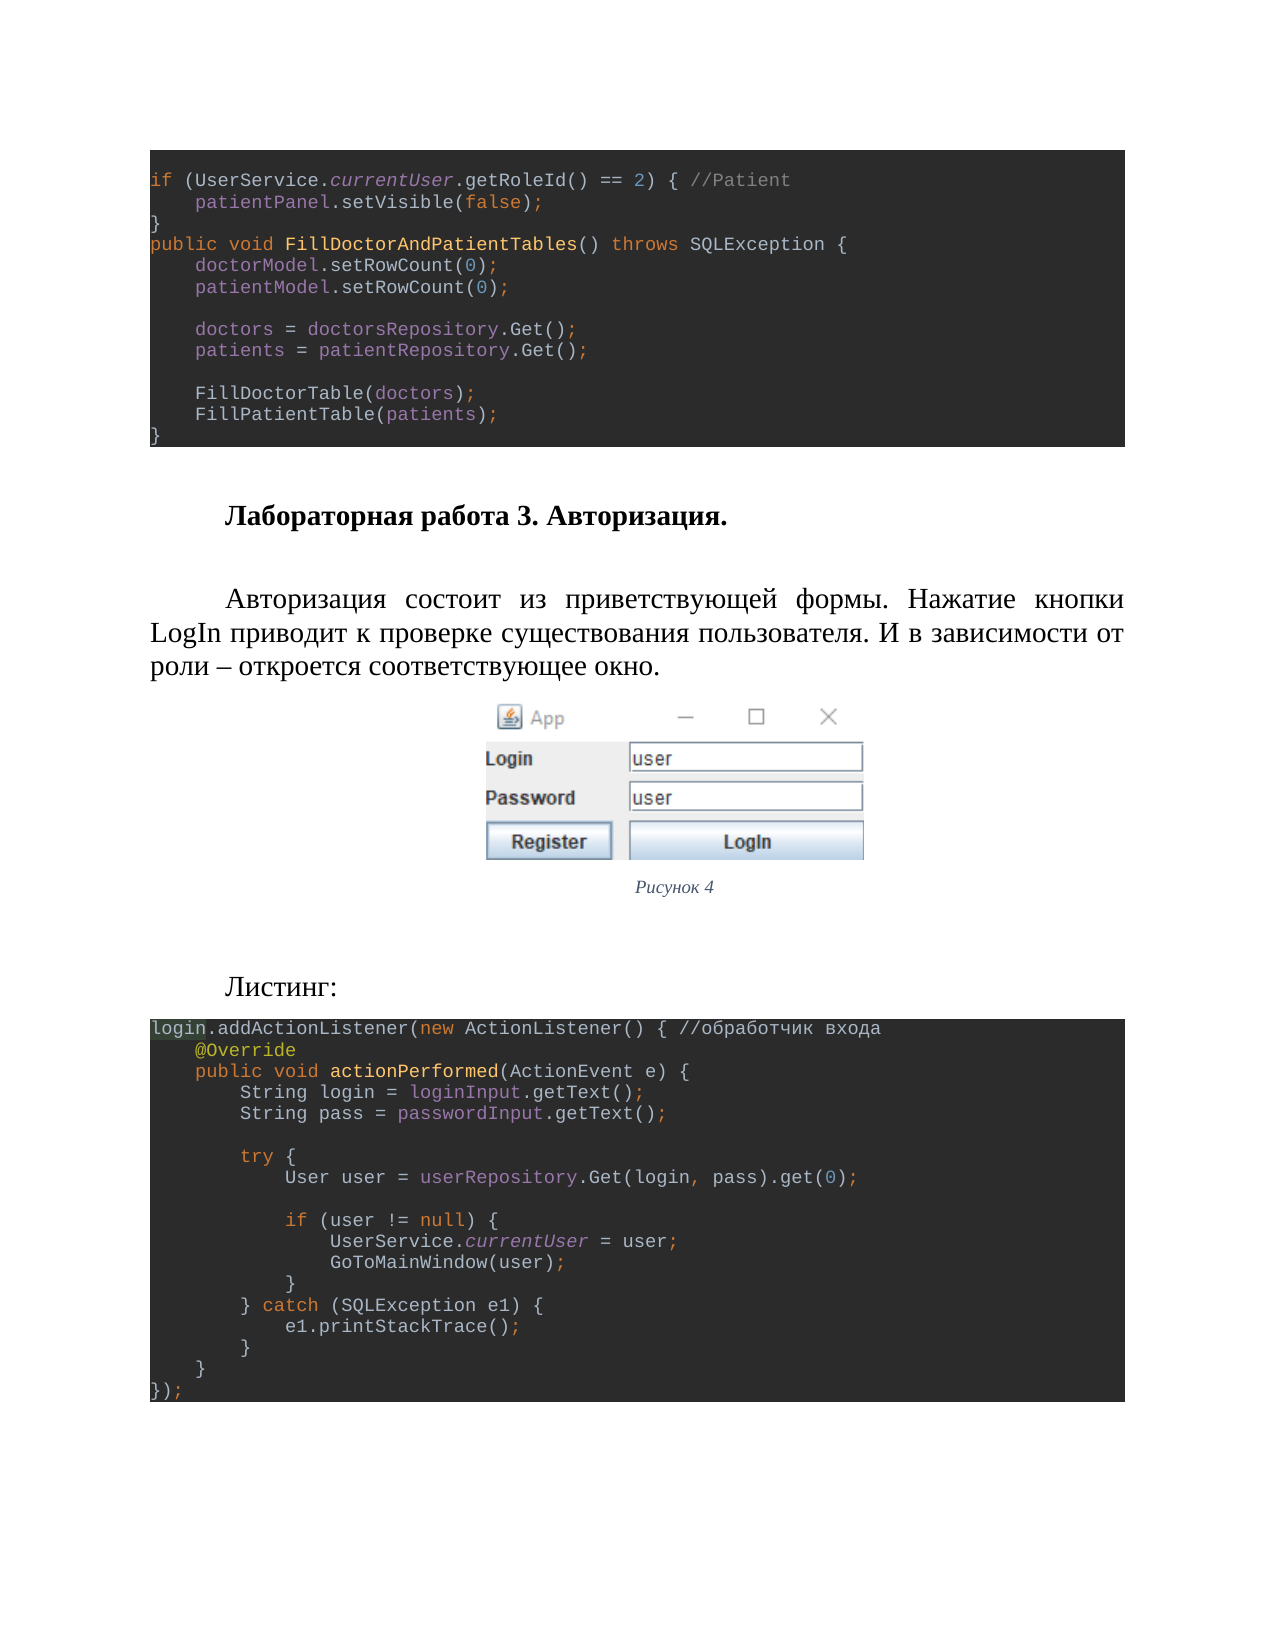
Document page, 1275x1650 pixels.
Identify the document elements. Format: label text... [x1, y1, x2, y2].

text Листинг: [150, 969, 1125, 1002]
text Лабораторная работа 3. Авторизация. [150, 498, 1125, 531]
text public void FillDoctorAndPatientTables() throws SQLException { doctorModel.setRowCount(0); patientModel.setRowCount(0); doctors = doctorsRepository.Get(); patients = patientRepository.Get(); FillDoctorTable(doctors); FillPatientTable(patients); } [150, 235, 1125, 447]
text Авторизация состоит из приветствующей формы. Нажатие кнопки LogIn приводит к проверке существования пользователя. И в зависимости от роли – откроется соответствующее окно. [150, 581, 1125, 682]
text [150, 150, 1125, 235]
text login.addActionListener(new ActionListener() { //обработчик входа @Override public void actionPerformed(ActionEvent e) { String login = loginInput.getText(); String pass = passwordInput.getText(); try { User user = userRepository.Get(login, pass).get(0); if (user != null) { UserService.currentUser = user; GoToMainWindow(user); } } catch (SQLException e1) { e1.printStackTrace(); } } }); [150, 1019, 1125, 1402]
picture [486, 698, 864, 860]
